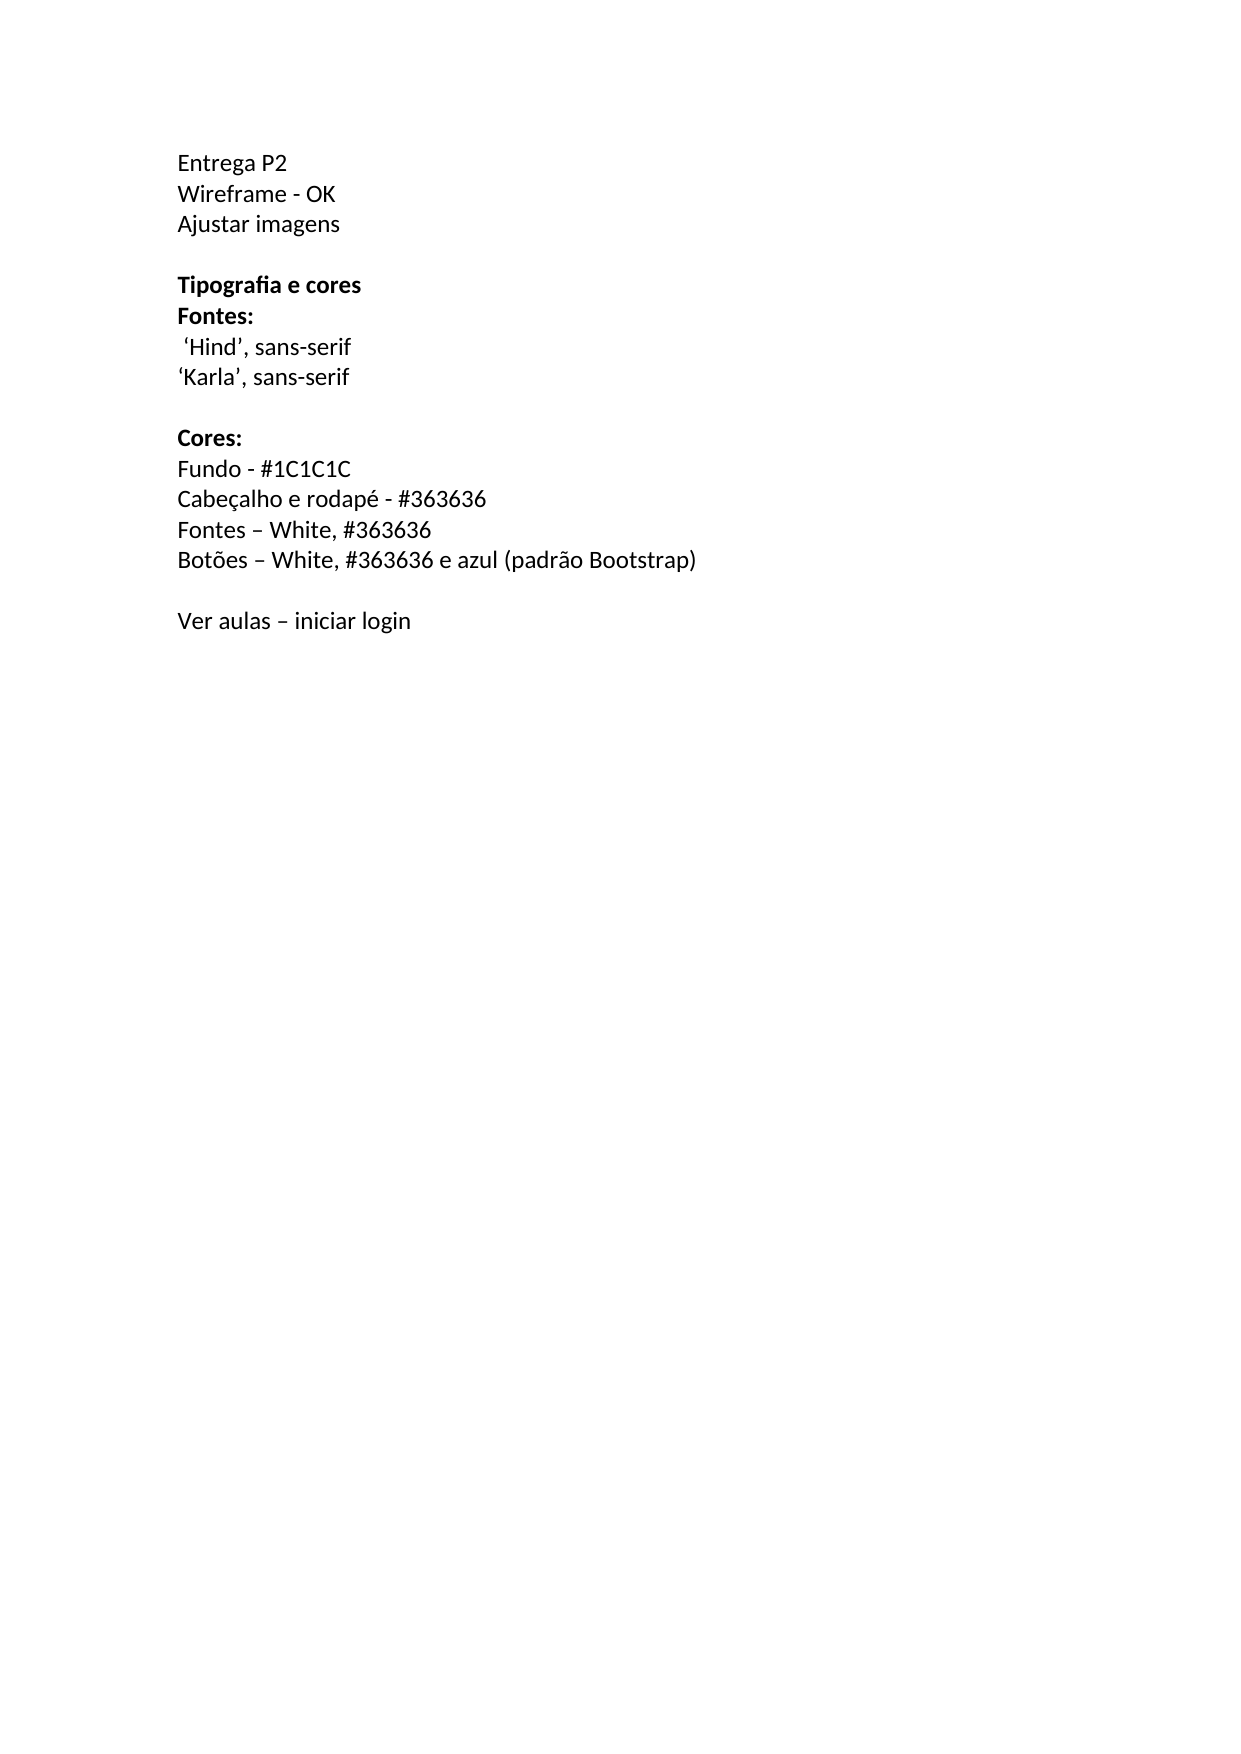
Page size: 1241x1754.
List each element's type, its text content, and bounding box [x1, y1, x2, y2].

text Cabeçalho e rodapé - #363636 [177, 483, 1063, 514]
text Botões – White, #363636 e azul (padrão Bootstrap) [177, 544, 1063, 575]
text Ajustar imagens [177, 209, 1063, 239]
text Cores: [177, 422, 1063, 453]
text Wireframe - OK [177, 178, 1063, 209]
text ‘Hind’, sans-serif [177, 331, 1063, 361]
text ‘Karla’, sans-serif [177, 361, 1063, 392]
text Entrega P2 [177, 148, 1063, 178]
text Fontes – White, #363636 [177, 514, 1063, 544]
text Tipografia e cores [177, 270, 1063, 300]
text Fundo - #1C1C1C [177, 453, 1063, 483]
text Fontes: [177, 300, 1063, 331]
text Ver aulas – iniciar login [177, 605, 1063, 636]
